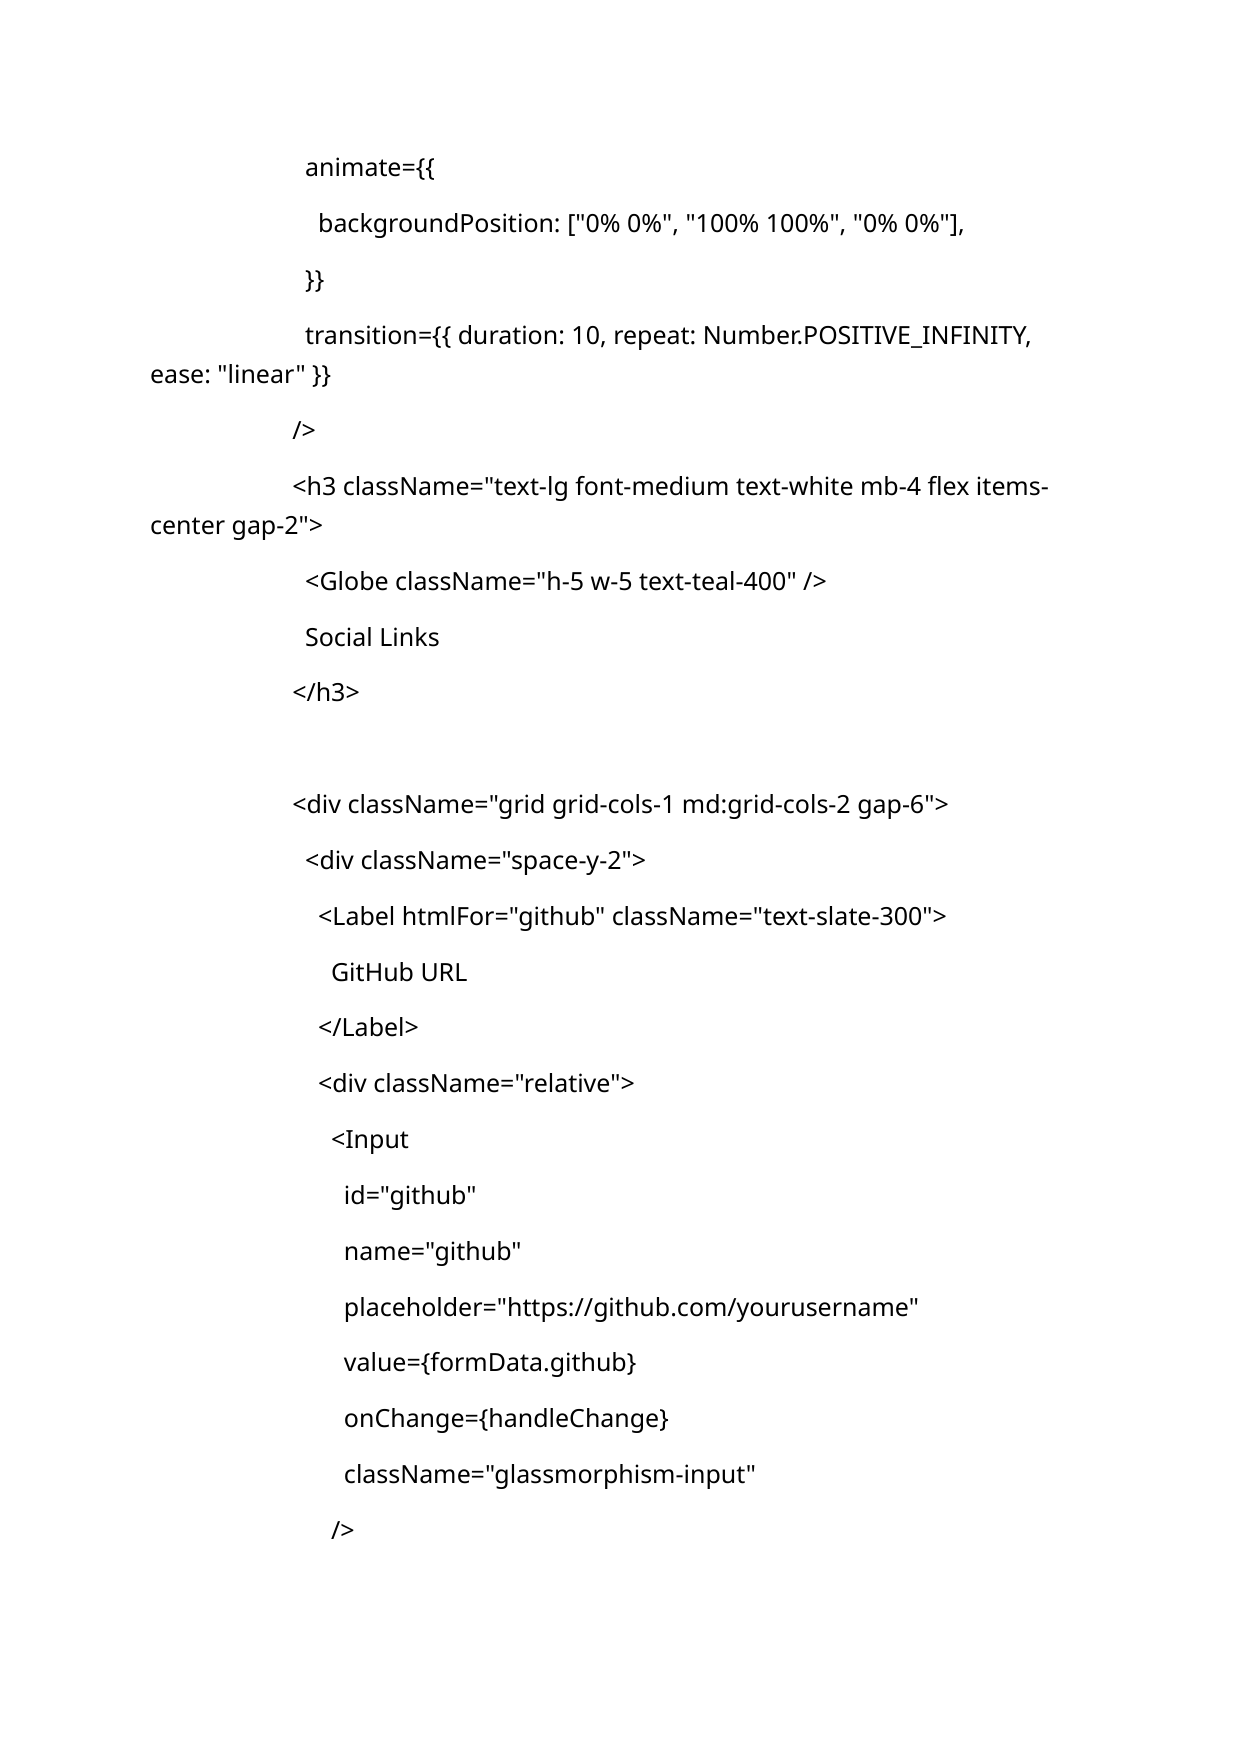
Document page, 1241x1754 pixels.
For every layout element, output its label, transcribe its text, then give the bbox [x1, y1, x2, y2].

text animate={{ [150, 150, 1090, 184]
text <div className="space-y-2"> [150, 842, 1090, 877]
text placeholder="https://github.com/yourusername" [150, 1289, 1090, 1323]
text /> [150, 1512, 1090, 1547]
text GitHub URL [150, 954, 1090, 988]
text <div className="grid grid-cols-1 md:grid-cols-2 gap-6"> [150, 787, 1090, 821]
text <div className="relative"> [150, 1066, 1090, 1100]
text onChange={handleChange} [150, 1401, 1090, 1435]
text transition={{ duration: 10, repeat: Number.POSITIVE_INFINITY, ease: "linear" }} [150, 317, 1090, 391]
text id="github" [150, 1177, 1090, 1212]
text <Label htmlFor="github" className="text-slate-300"> [150, 898, 1090, 932]
text </Label> [150, 1010, 1090, 1044]
text Social Links [150, 619, 1090, 653]
text }} [150, 262, 1090, 296]
text <Globe className="h-5 w-5 text-teal-400" /> [150, 563, 1090, 597]
text /> [150, 412, 1090, 447]
text name="github" [150, 1233, 1090, 1267]
text <Input [150, 1122, 1090, 1156]
text backgroundPosition: ["0% 0%", "100% 100%", "0% 0%"], [150, 206, 1090, 240]
text <h3 className="text-lg font-medium text-white mb-4 flex items-center gap-2"> [150, 468, 1090, 542]
text className="glassmorphism-input" [150, 1457, 1090, 1491]
text value={formData.github} [150, 1345, 1090, 1379]
text </h3> [150, 675, 1090, 709]
